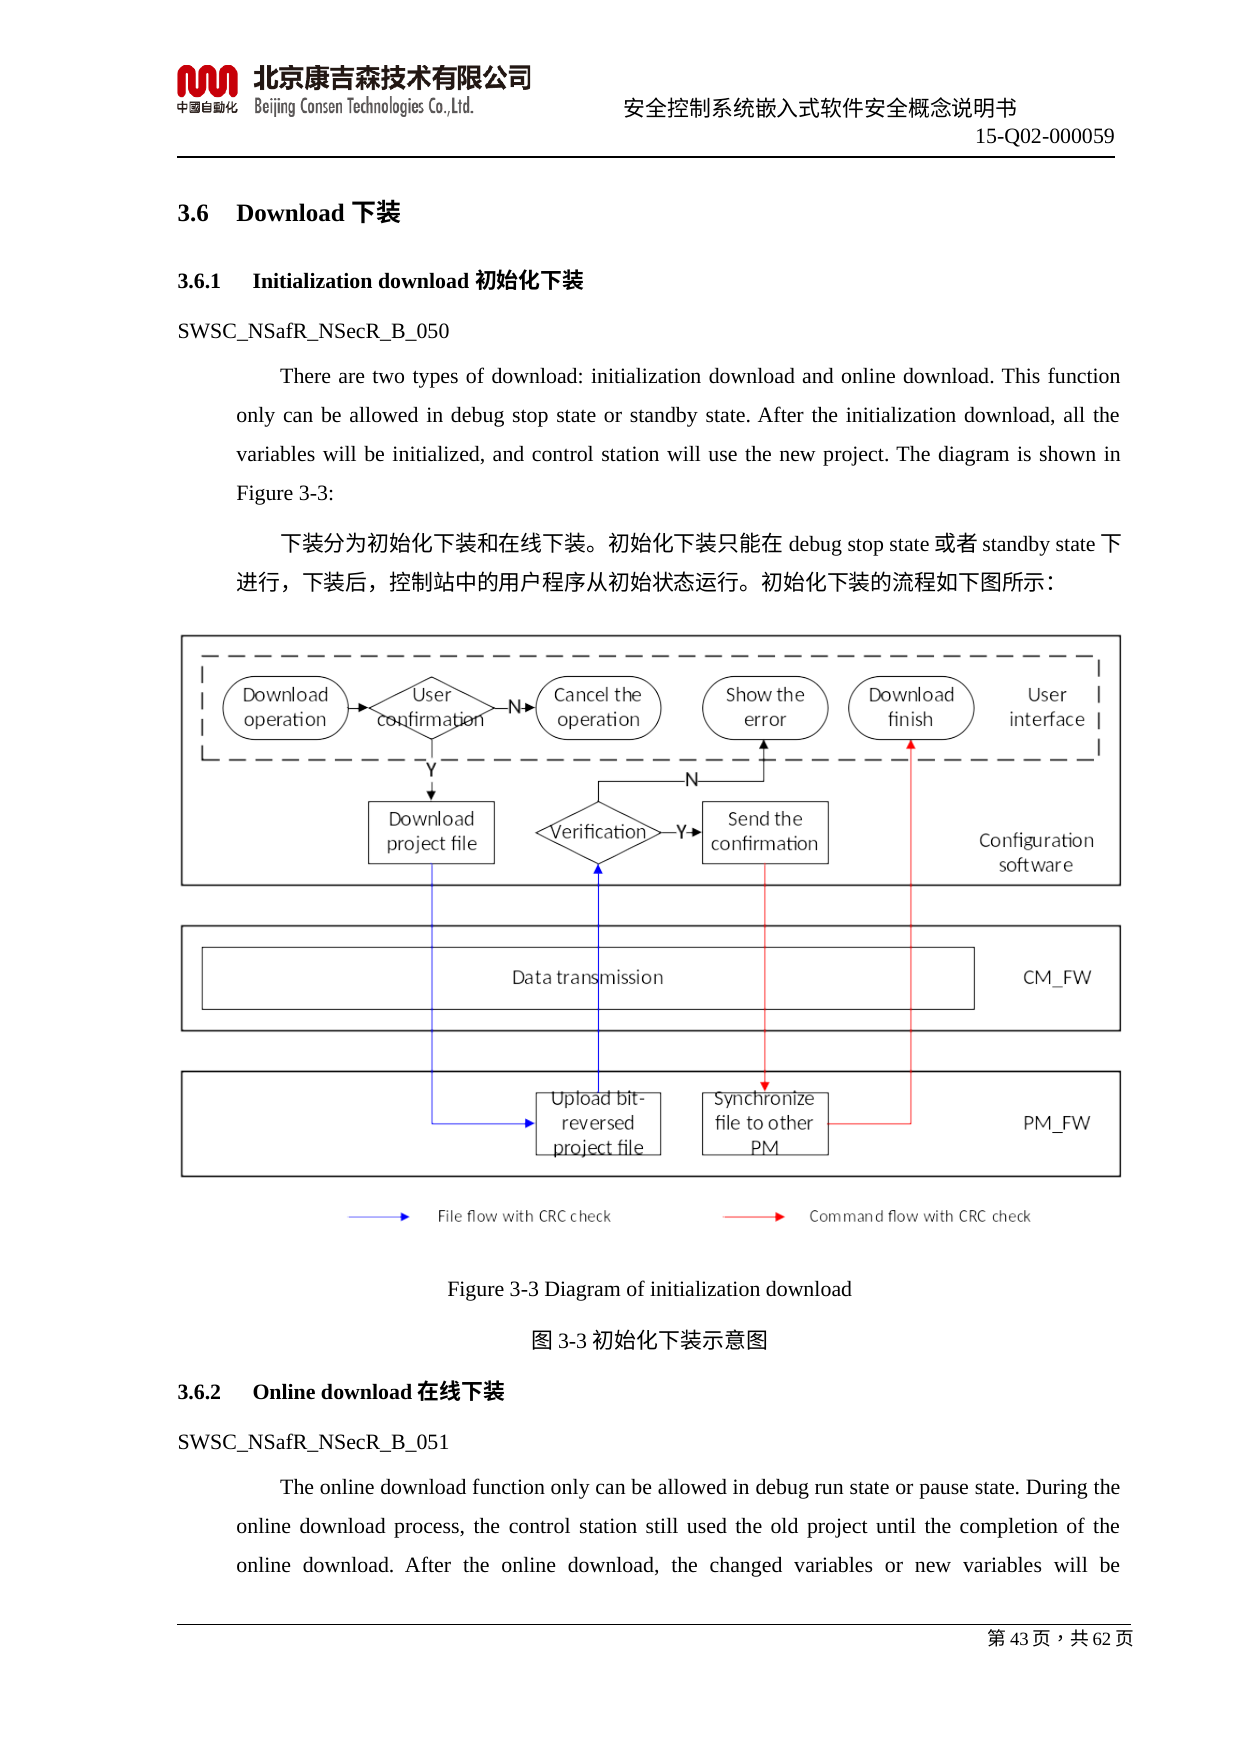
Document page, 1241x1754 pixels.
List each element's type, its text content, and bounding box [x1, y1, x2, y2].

text SWSC_NSafR_NSecR_B_051 [177, 1425, 1122, 1458]
text 图3-3 初始化下装示意图 [177, 1323, 1122, 1355]
text 下装分为初始化下装和在线下装。初始化下装只能在debug stop state或者standby state下进行，下装后，控制站中的用户程序从初始状态运行。初始化下装的流程如下图所示： [236, 526, 1122, 597]
subtitle Online download 在线下装 [177, 1374, 1122, 1406]
text Figure 3-3 Diagram of initialization download [177, 616, 1122, 1305]
subtitle Initialization download 初始化下装 [177, 263, 1122, 295]
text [236, 1470, 1122, 1581]
picture [177, 65, 531, 117]
subtitle Download 下装 [177, 178, 1122, 243]
text There are two types of download: initialization download and online download. This function only can be allowed in debug stop state or standby state. After the initialization download, all the variables will be initialized, and control station will use the new project. The diagram is shown in Figure 3-3: [236, 359, 1122, 508]
text SWSC_NSafR_NSecR_B_050 [177, 314, 1122, 347]
